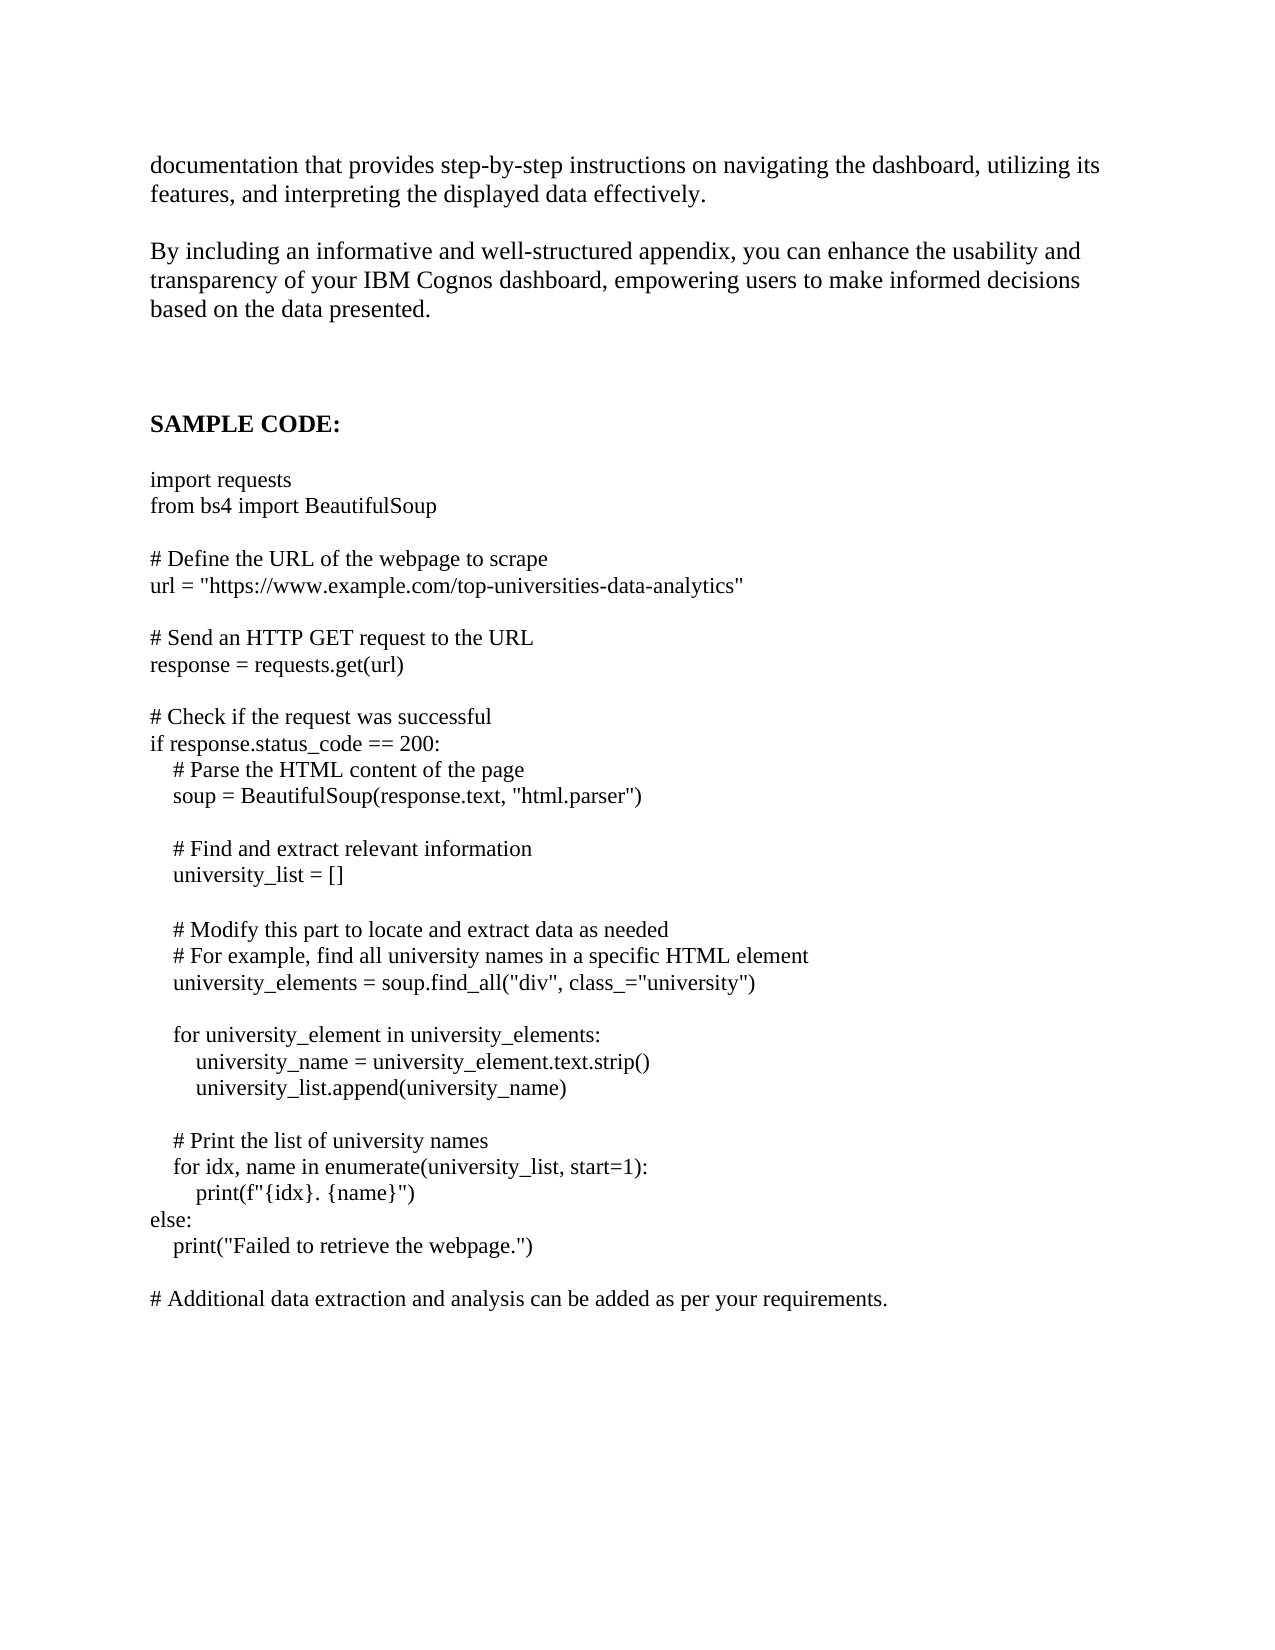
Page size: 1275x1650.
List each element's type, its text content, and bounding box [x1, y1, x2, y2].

text # Additional data extraction and analysis can be added as per your requirements. [150, 1285, 1125, 1311]
text print("Failed to retrieve the webpage.") [150, 1232, 1125, 1258]
text university_name = university_element.text.strip() [150, 1048, 1125, 1074]
text url = "https://www.example.com/top-universities-data-analytics" [150, 572, 1125, 598]
text # Modify this part to locate and extract data as needed [150, 916, 1125, 942]
text # Parse the HTML content of the page [150, 756, 1125, 782]
text else: [150, 1206, 1125, 1232]
text SAMPLE CODE: [150, 409, 1125, 437]
text if response.status_code == 200: [150, 730, 1125, 756]
text # Find and extract relevant information [150, 835, 1125, 862]
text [150, 150, 1125, 207]
text # Define the URL of the webpage to scrape [150, 545, 1125, 572]
text response = requests.get(url) [150, 651, 1125, 677]
text # Send an HTTP GET request to the URL [150, 624, 1125, 651]
text for university_element in university_elements: [150, 1021, 1125, 1048]
text By including an informative and well-structured appendix, you can enhance the usability and transparency of your IBM Cognos dashboard, empowering users to make informed decisions based on the data presented. [150, 236, 1125, 322]
text soup = BeautifulSoup(response.text, "html.parser") [150, 782, 1125, 809]
text # For example, find all university names in a specific HTML element [150, 942, 1125, 969]
text # Print the list of university names [150, 1127, 1125, 1153]
text for idx, name in enumerate(university_list, start=1): [150, 1153, 1125, 1179]
text print(f"{idx}. {name}") [150, 1179, 1125, 1206]
text import requests [150, 466, 1125, 493]
text university_elements = soup.find_all("div", class_="university") [150, 969, 1125, 995]
text # Check if the request was successful [150, 703, 1125, 730]
text from bs4 import BeautifulSoup [150, 493, 1125, 519]
text university_list.append(university_name) [150, 1074, 1125, 1100]
text university_list = [] [150, 862, 1125, 888]
